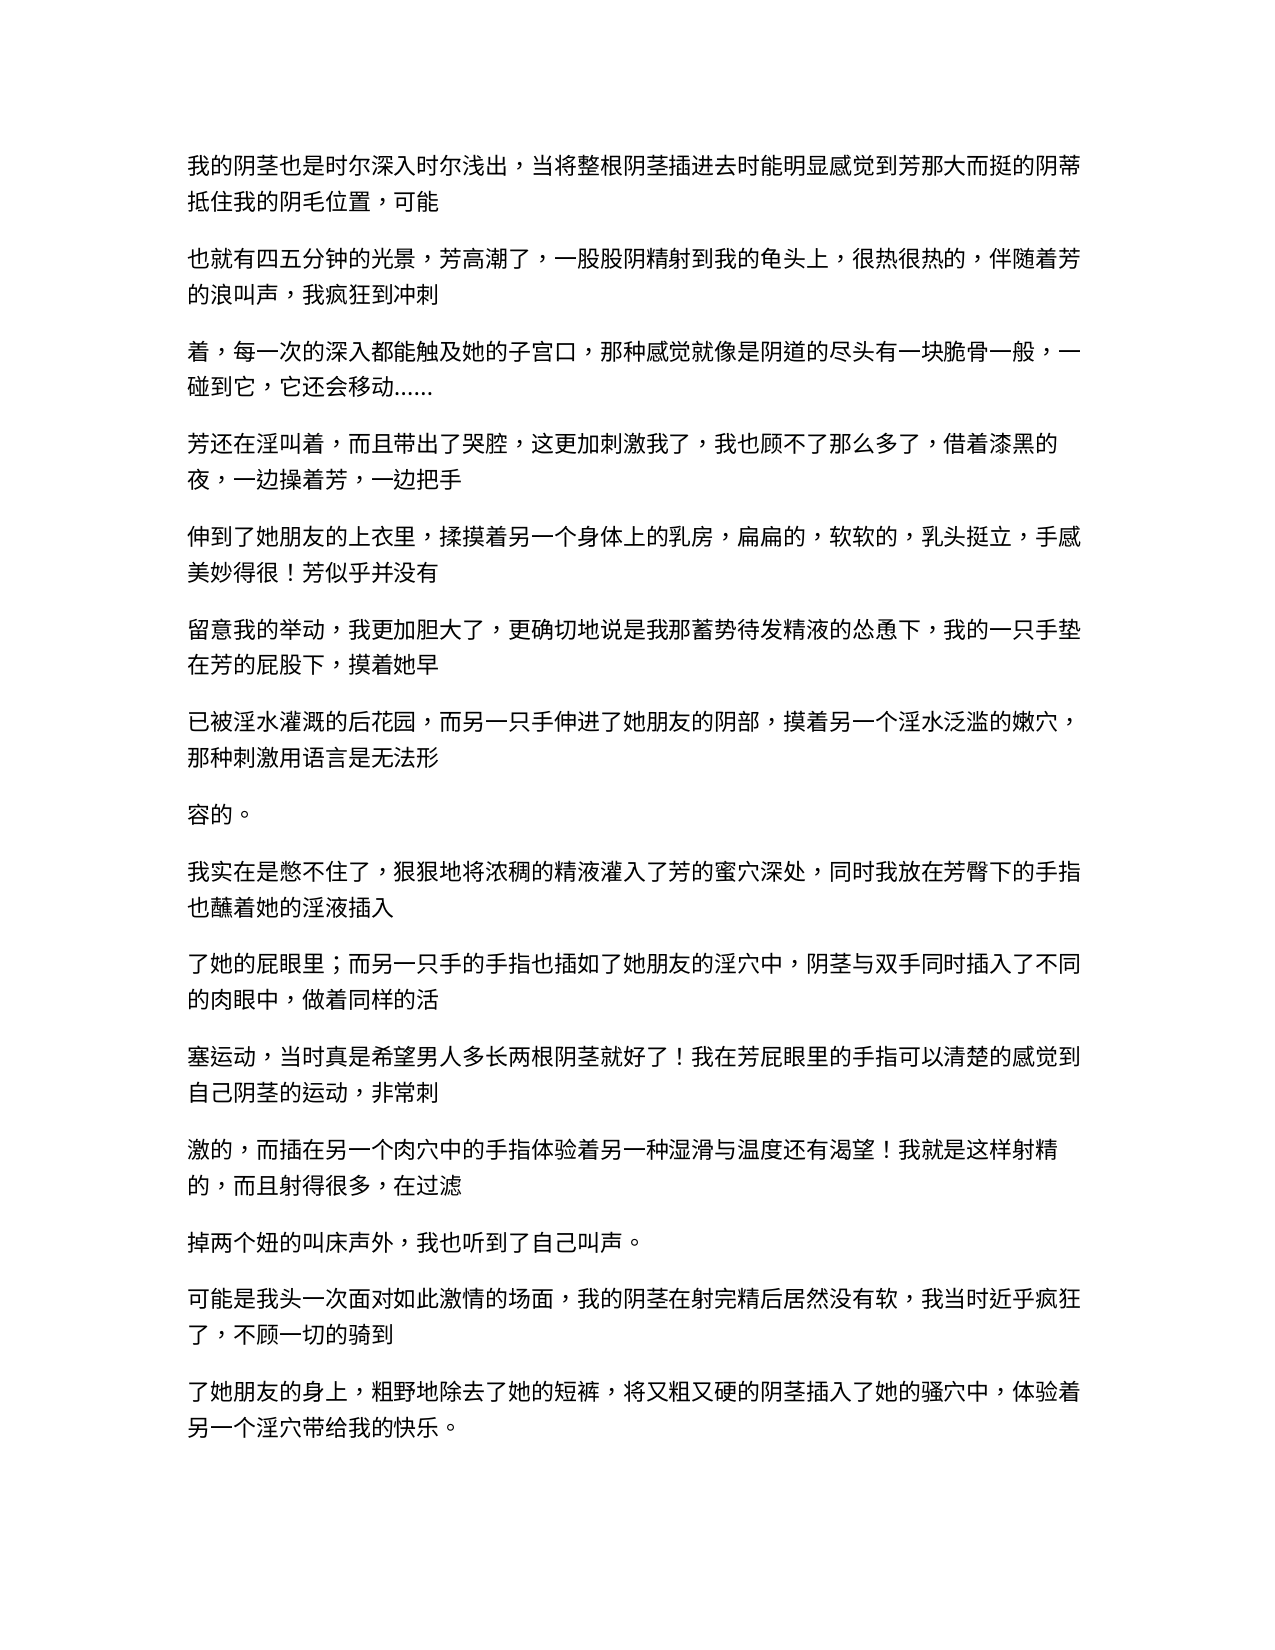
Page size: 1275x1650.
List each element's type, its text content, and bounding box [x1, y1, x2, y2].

text 着，每一次的深入都能触及她的子宫口，那种感觉就像是阴道的尽头有一块脆骨一般，一碰到它，它还会移动…… [187, 335, 1087, 403]
text 伸到了她朋友的上衣里，揉摸着另一个身体上的乳房，扁扁的，软软的，乳头挺立，手感美妙得很！芳似乎并没有 [187, 521, 1087, 588]
text 留意我的举动，我更加胆大了，更确切地说是我那蓄势待发精液的怂恿下，我的一只手垫在芳的屁股下，摸着她早 [187, 613, 1087, 681]
text 了她朋友的身上，粗野地除去了她的短裤，将又粗又硬的阴茎插入了她的骚穴中，体验着另一个淫穴带给我的快乐。 [187, 1376, 1087, 1443]
text 芳还在淫叫着，而且带出了哭腔，这更加刺激我了，我也顾不了那么多了，借着漆黑的夜，一边操着芳，一边把手 [187, 428, 1087, 495]
text 也就有四五分钟的光景，芳高潮了，一股股阴精射到我的龟头上，很热很热的，伴随着芳的浪叫声，我疯狂到冲刺 [187, 243, 1087, 310]
text 我的阴茎也是时尔深入时尔浅出，当将整根阴茎插进去时能明显感觉到芳那大而挺的阴蒂抵住我的阴毛位置，可能 [187, 150, 1087, 217]
text 我实在是憋不住了，狠狠地将浓稠的精液灌入了芳的蜜穴深处，同时我放在芳臀下的手指也蘸着她的淫液插入 [187, 856, 1087, 923]
text 了她的屁眼里；而另一只手的手指也插如了她朋友的淫穴中，阴茎与双手同时插入了不同的肉眼中，做着同样的活 [187, 948, 1087, 1016]
text 塞运动，当时真是希望男人多长两根阴茎就好了！我在芳屁眼里的手指可以清楚的感觉到自己阴茎的运动，非常刺 [187, 1041, 1087, 1108]
text 已被淫水灌溉的后花园，而另一只手伸进了她朋友的阴部，摸着另一个淫水泛滥的嫩穴，那种刺激用语言是无法形 [187, 706, 1087, 773]
text 掉两个妞的叫床声外，我也听到了自己叫声。 [187, 1227, 1087, 1258]
text 激的，而插在另一个肉穴中的手指体验着另一种湿滑与温度还有渴望！我就是这样射精的，而且射得很多，在过滤 [187, 1134, 1087, 1201]
text 容的。 [187, 799, 1087, 830]
text 可能是我头一次面对如此激情的场面，我的阴茎在射完精后居然没有软，我当时近乎疯狂了，不顾一切的骑到 [187, 1283, 1087, 1351]
